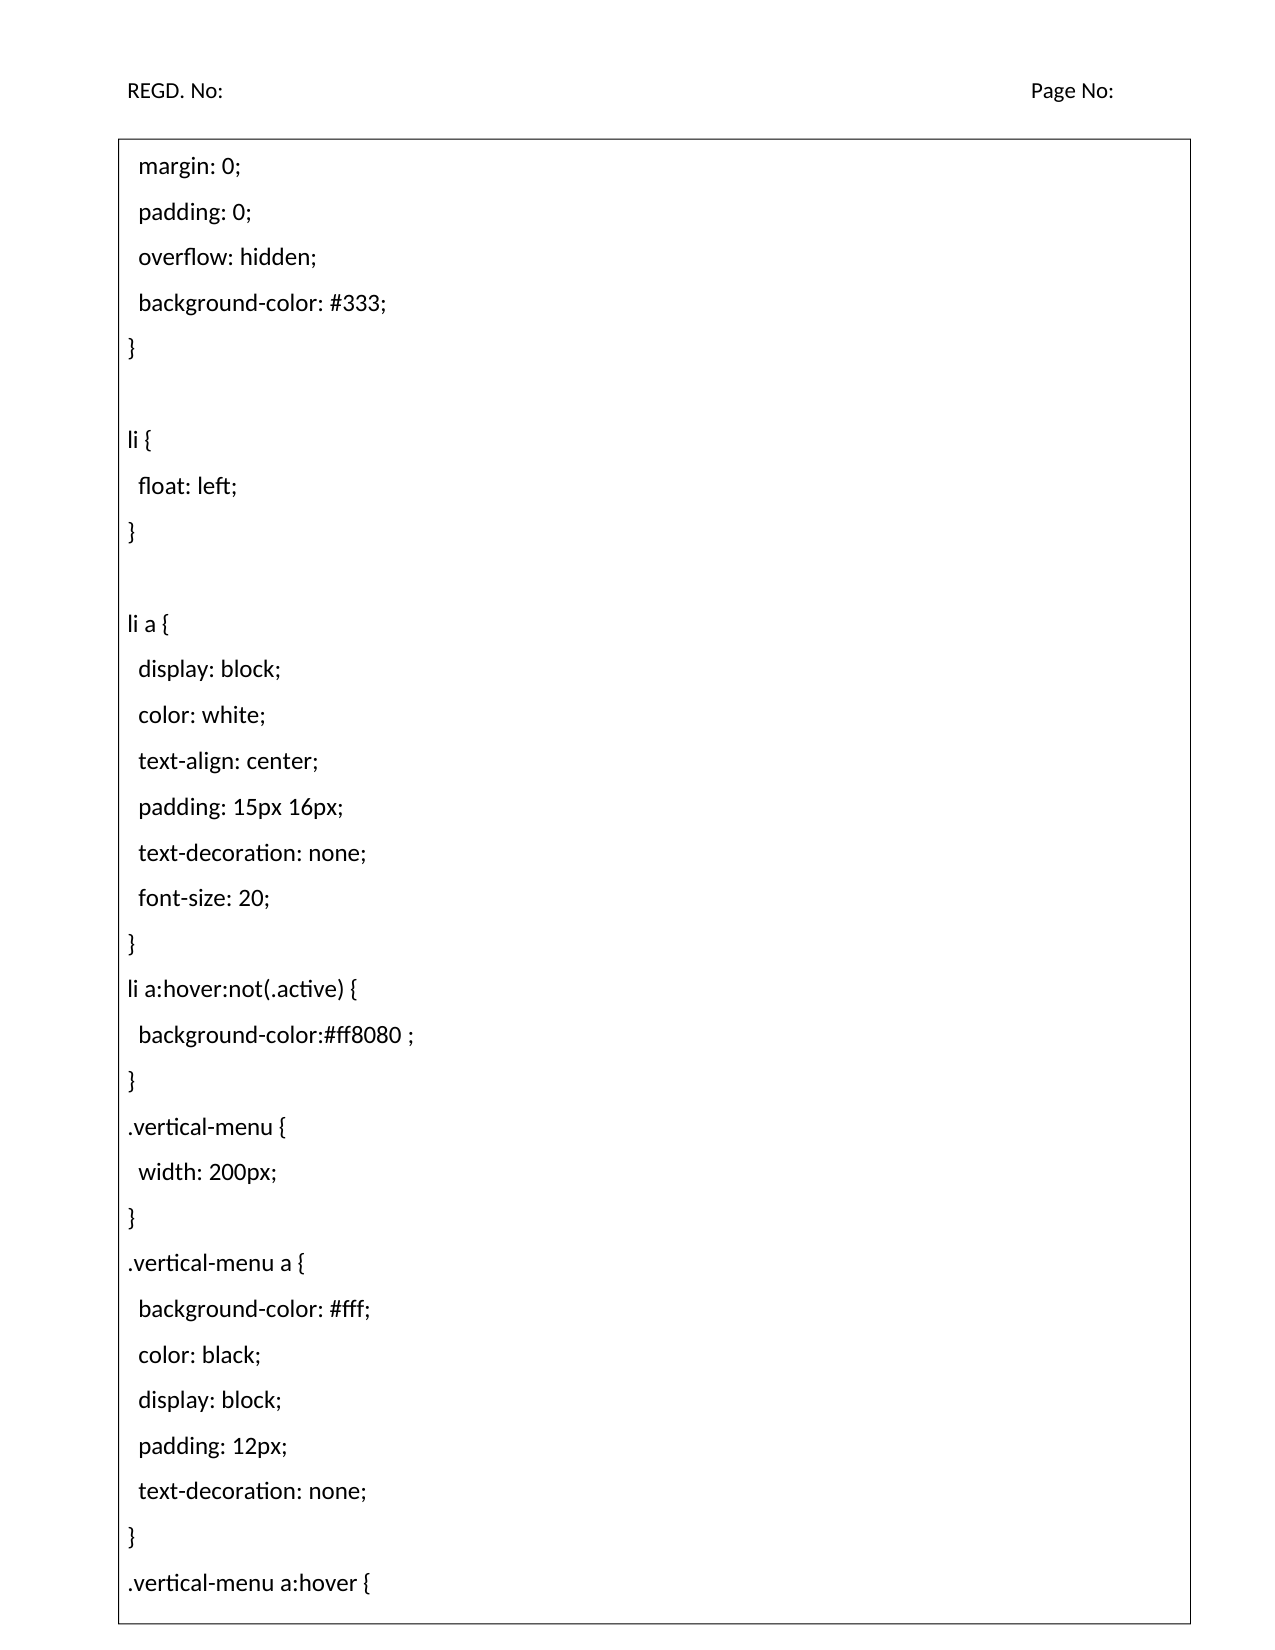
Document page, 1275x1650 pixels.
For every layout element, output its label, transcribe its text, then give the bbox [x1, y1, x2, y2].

text li a { [127, 608, 1202, 638]
text } [127, 332, 1202, 363]
text .vertical-menu a { background-color: #fff; color: black; [127, 1247, 372, 1369]
text float: left; [138, 470, 1202, 501]
text } [127, 1202, 1202, 1232]
text text-align: center; padding: 15px 16px; text-decoration: none; font-size: 20; [138, 745, 367, 913]
text } [127, 928, 1202, 958]
text } [127, 1522, 1202, 1552]
text } [127, 1066, 1202, 1096]
text display: block; padding: 12px; [138, 1385, 289, 1460]
text .vertical-menu a:hover { [127, 1567, 1202, 1597]
text background-color: #333; [138, 287, 1202, 318]
text display: block; color: white; [138, 653, 283, 730]
text li { [127, 424, 1202, 454]
text text-decoration: none; [138, 1476, 1202, 1506]
text margin: 0; [138, 150, 1202, 181]
text } [127, 516, 1202, 546]
text .vertical-menu { width: 200px; [127, 1111, 288, 1187]
text li a:hover:not(.active) { background-color:#ff8080 ; [127, 973, 415, 1050]
text padding: 0; overflow: hidden; [138, 196, 318, 272]
